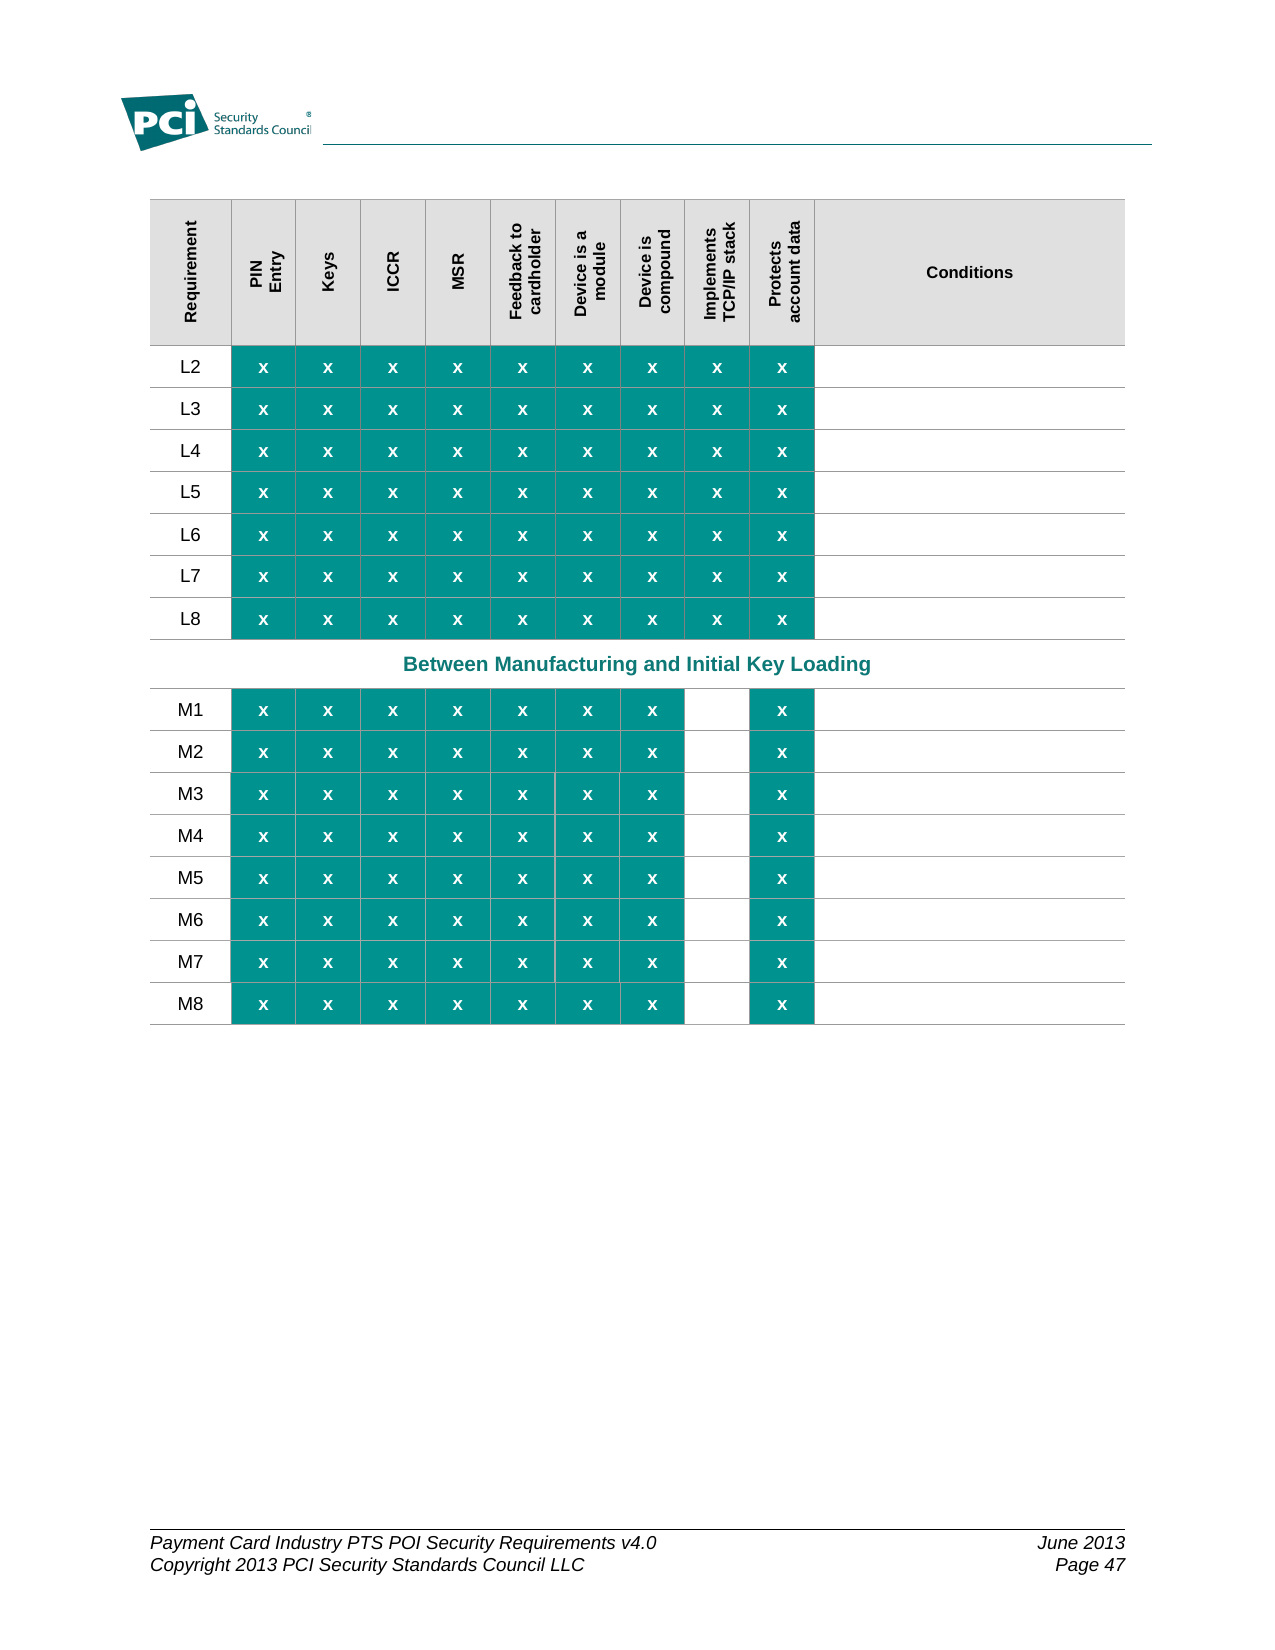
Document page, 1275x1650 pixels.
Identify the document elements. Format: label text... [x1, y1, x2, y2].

table_cell x [232, 983, 295, 1024]
table_cell x [620, 815, 684, 856]
table_cell [685, 773, 749, 814]
table_cell x [491, 556, 555, 597]
table_cell x [556, 514, 620, 555]
table_cell [685, 857, 749, 898]
table_cell [815, 857, 1125, 898]
table_cell x [556, 983, 620, 1024]
table_cell L6 [150, 514, 231, 555]
table_cell M5 [150, 857, 230, 898]
table_cell x [491, 899, 554, 940]
table_header MSR [426, 200, 490, 345]
table_cell M3 [150, 773, 230, 814]
table_cell x [750, 472, 814, 513]
table_cell x [621, 689, 684, 730]
table_cell x [361, 346, 425, 387]
table_cell x [361, 773, 425, 814]
table_cell M4 [150, 815, 230, 856]
table_cell [815, 899, 1125, 940]
table_cell x [491, 346, 555, 387]
table_cell [815, 731, 1125, 772]
table_cell [815, 346, 1125, 387]
table_cell [815, 598, 1125, 639]
table_cell x [685, 598, 749, 639]
table_cell x [232, 388, 295, 429]
table_header Keys [296, 200, 360, 345]
table_cell [815, 388, 1125, 429]
table_cell x [620, 941, 684, 982]
table_cell x [685, 472, 749, 513]
table_cell x [750, 689, 814, 730]
table_cell x [491, 689, 555, 730]
table_cell x [685, 346, 749, 387]
table_cell x [232, 346, 295, 387]
table_cell x [426, 556, 490, 597]
table_cell x [556, 598, 620, 639]
table_cell x [296, 815, 360, 856]
table_cell x [750, 899, 814, 940]
table_cell [815, 689, 1125, 730]
table_cell x [750, 815, 814, 856]
table_cell L8 [150, 598, 231, 639]
table_cell x [620, 857, 684, 898]
table_cell x [426, 857, 490, 898]
table_cell x [296, 899, 360, 940]
table_cell x [296, 388, 360, 429]
table_cell x [361, 941, 425, 982]
table_cell x [361, 556, 425, 597]
table_cell x [750, 773, 814, 814]
table_cell x [685, 430, 749, 471]
table_cell x [426, 689, 490, 730]
table_cell [685, 689, 749, 730]
table_cell x [296, 773, 360, 814]
table_cell M1 [150, 689, 231, 730]
table_cell x [750, 556, 814, 597]
table_cell x [621, 472, 684, 513]
table_cell x [685, 514, 749, 555]
table_cell [685, 731, 749, 772]
table_cell L7 [150, 556, 231, 597]
table_cell x [491, 941, 554, 982]
table_cell x [426, 983, 490, 1024]
table_header Conditions [815, 200, 1125, 345]
table_cell [685, 941, 749, 982]
table_cell x [491, 430, 555, 471]
table_cell x [361, 430, 425, 471]
table_cell x [231, 899, 295, 940]
table_cell Between Manufacturing and Initial Key Loading [150, 640, 1125, 688]
table_cell x [621, 556, 684, 597]
table_cell x [296, 598, 360, 639]
table_cell x [491, 773, 554, 814]
table_cell x [621, 598, 684, 639]
table_cell [685, 983, 749, 1024]
table_cell [815, 773, 1125, 814]
table_cell x [361, 815, 425, 856]
table_cell x [750, 857, 814, 898]
table_cell x [556, 815, 619, 856]
table_cell x [361, 514, 425, 555]
table_cell x [231, 815, 295, 856]
table_cell x [296, 430, 360, 471]
table_cell x [491, 388, 555, 429]
table_cell x [491, 514, 555, 555]
table_cell x [621, 983, 684, 1024]
table_header Device is a module [556, 200, 620, 345]
table_cell x [231, 773, 295, 814]
table_cell x [750, 430, 814, 471]
table_cell x [296, 556, 360, 597]
table_cell x [361, 689, 425, 730]
table_cell x [556, 899, 619, 940]
table_cell [815, 514, 1125, 555]
table_cell x [750, 598, 814, 639]
table_cell x [556, 689, 620, 730]
table_cell x [296, 983, 360, 1024]
table_cell [815, 556, 1125, 597]
table_cell x [426, 388, 490, 429]
table_cell x [556, 388, 620, 429]
table_cell x [621, 731, 684, 772]
table_cell L2 [150, 346, 231, 387]
table_cell M8 [150, 983, 231, 1024]
table_cell [685, 899, 749, 940]
table_cell x [361, 472, 425, 513]
table_header Device is compound [621, 200, 684, 345]
table_header Requirement [150, 200, 231, 345]
table_cell x [556, 857, 619, 898]
table_cell x [296, 346, 360, 387]
table_cell x [556, 941, 619, 982]
table_cell x [232, 556, 295, 597]
table_header Protects account data [750, 200, 814, 345]
table_cell x [232, 514, 295, 555]
table_header PIN Entry [232, 200, 295, 345]
table_cell x [426, 941, 490, 982]
table_cell x [621, 388, 684, 429]
table_cell x [361, 388, 425, 429]
table_cell x [426, 815, 490, 856]
table_cell [685, 815, 749, 856]
table_cell x [232, 689, 295, 730]
table_cell x [232, 472, 295, 513]
table_cell M6 [150, 899, 230, 940]
table_cell x [296, 941, 360, 982]
table_cell L4 [150, 430, 231, 471]
table_cell x [556, 346, 620, 387]
table_cell x [296, 689, 360, 730]
table_cell x [491, 472, 555, 513]
table_cell [815, 472, 1125, 513]
table_cell x [296, 731, 360, 772]
table_cell x [556, 556, 620, 597]
table_cell x [620, 773, 684, 814]
table_header Implements TCP/IP stack [685, 200, 749, 345]
table_header Feedback to cardholder [491, 200, 555, 345]
table_cell x [750, 731, 814, 772]
table_cell [815, 941, 1125, 982]
table_cell x [426, 899, 490, 940]
table_cell [815, 430, 1125, 471]
table_cell x [491, 983, 555, 1024]
table_cell x [556, 773, 619, 814]
table_cell x [750, 388, 814, 429]
table_cell x [556, 731, 620, 772]
table_cell x [361, 598, 425, 639]
table_cell x [426, 731, 490, 772]
table_cell x [231, 941, 295, 982]
picture [121, 94, 312, 151]
table_cell x [296, 472, 360, 513]
table_cell [815, 983, 1125, 1024]
table_cell x [685, 388, 749, 429]
table_cell x [426, 514, 490, 555]
table_header ICCR [361, 200, 425, 345]
table_cell x [750, 514, 814, 555]
table_cell x [426, 773, 490, 814]
table_cell x [621, 346, 684, 387]
table_cell x [491, 598, 555, 639]
table_cell x [361, 899, 425, 940]
table_cell x [491, 857, 554, 898]
table_cell x [426, 346, 490, 387]
table_cell x [296, 514, 360, 555]
table_cell L3 [150, 388, 231, 429]
table_cell x [620, 899, 684, 940]
table_cell x [556, 472, 620, 513]
table_cell x [296, 857, 360, 898]
table_cell x [232, 598, 295, 639]
table_cell M7 [150, 941, 230, 982]
table_cell x [232, 731, 295, 772]
table_cell x [361, 731, 425, 772]
table_cell x [491, 815, 554, 856]
table_cell x [685, 556, 749, 597]
table_cell x [750, 941, 814, 982]
table_cell x [232, 430, 295, 471]
table_cell x [621, 430, 684, 471]
table_cell x [750, 983, 814, 1024]
table_cell x [231, 857, 295, 898]
table_cell x [361, 983, 425, 1024]
table_cell M2 [150, 731, 231, 772]
table_cell x [556, 430, 620, 471]
table_cell L5 [150, 472, 231, 513]
table_cell [815, 815, 1125, 856]
table_cell x [426, 598, 490, 639]
table_cell x [750, 346, 814, 387]
table_cell x [361, 857, 425, 898]
table_cell x [621, 514, 684, 555]
table_cell x [426, 472, 490, 513]
table_cell x [426, 430, 490, 471]
table_cell x [491, 731, 555, 772]
